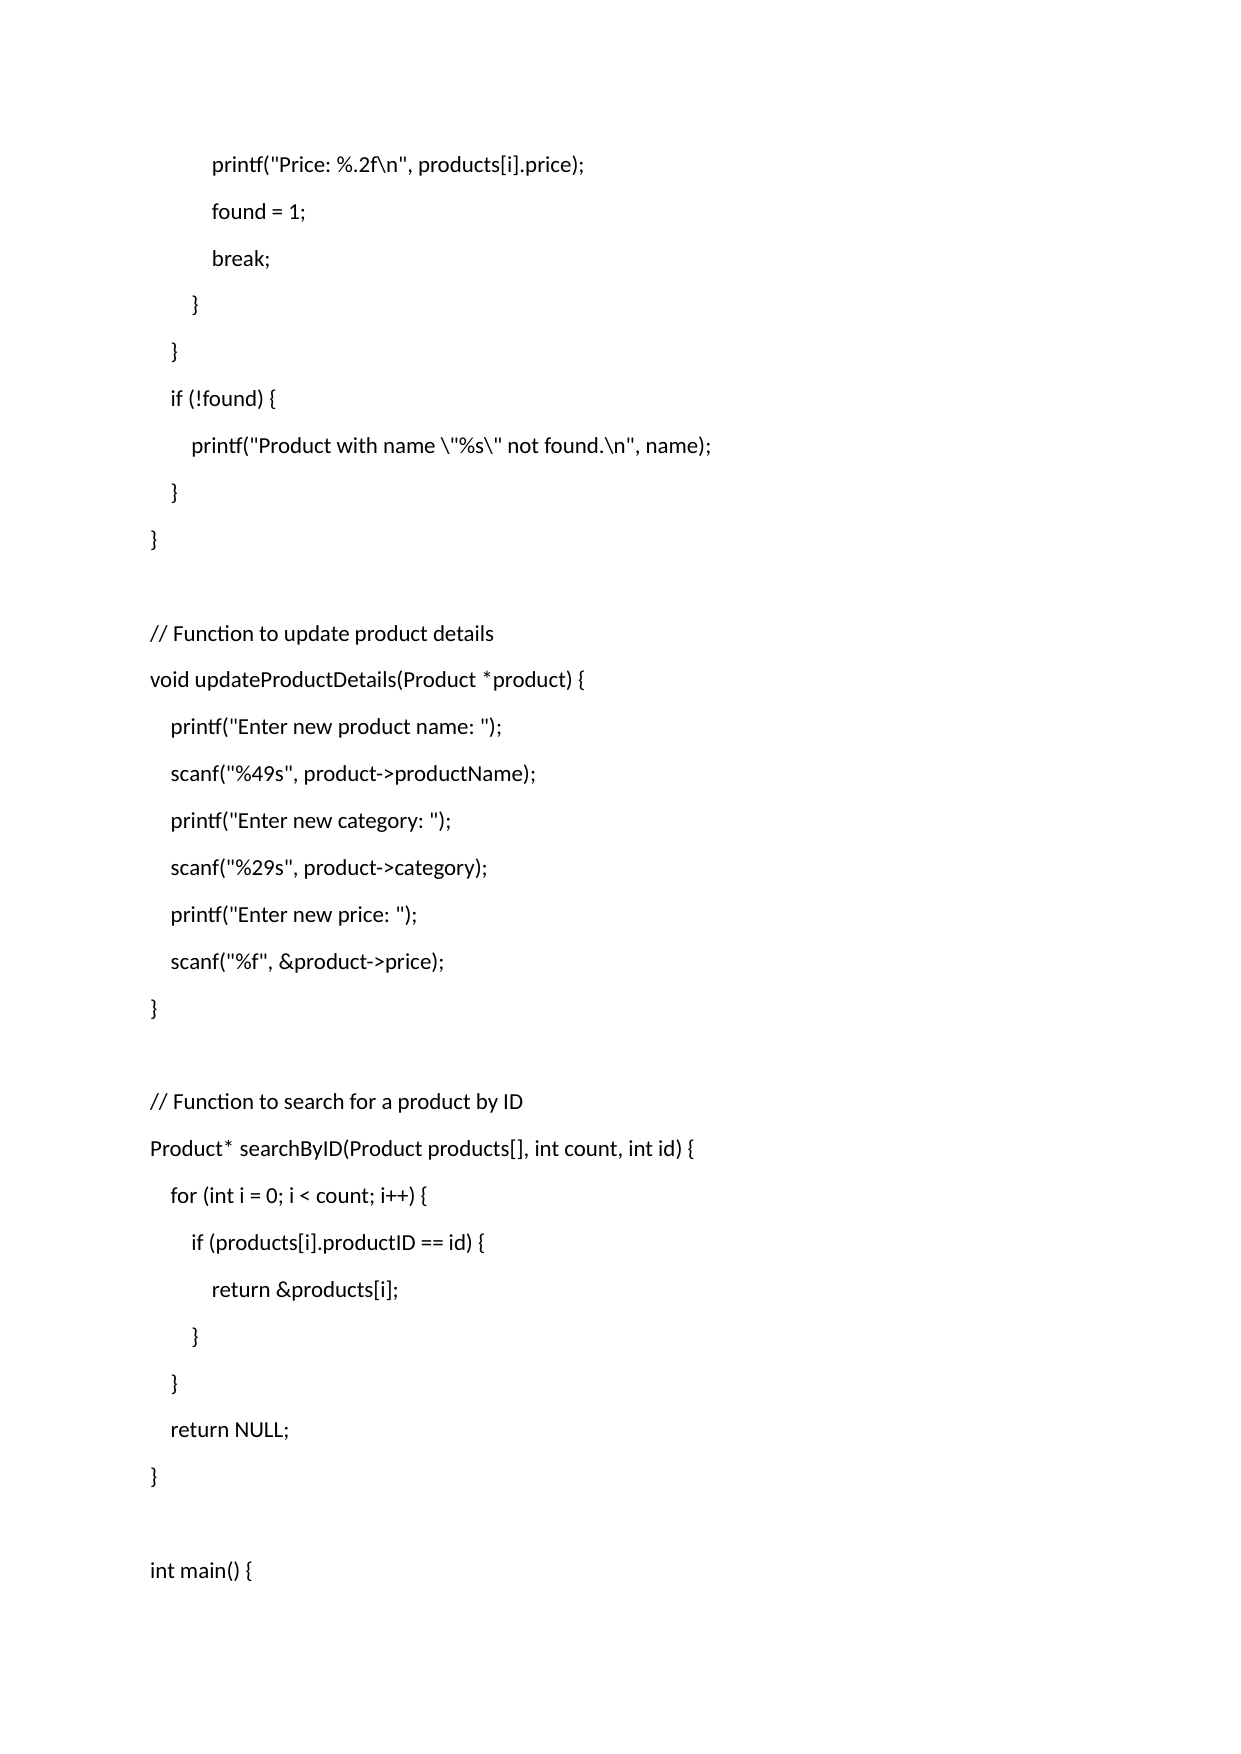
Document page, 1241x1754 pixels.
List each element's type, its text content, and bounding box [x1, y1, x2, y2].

text } [150, 525, 1090, 553]
text if (!found) { [150, 384, 1090, 412]
text for (int i = 0; i < count; i++) { [150, 1181, 1090, 1209]
text } [150, 1322, 1090, 1350]
text printf("Enter new product name: "); [150, 712, 1090, 741]
text printf("Enter new price: "); [150, 900, 1090, 928]
text void updateProductDetails(Product *product) { [150, 666, 1090, 694]
text printf("Enter new category: "); [150, 806, 1090, 834]
text // Function to search for a product by ID [150, 1087, 1090, 1116]
text int main() { [150, 1556, 1090, 1584]
text printf("Price: %.2f\n", products[i].price); [150, 150, 1090, 178]
text scanf("%29s", product->category); [150, 853, 1090, 881]
text scanf("%49s", product->productName); [150, 759, 1090, 787]
text return &products[i]; [150, 1275, 1090, 1303]
text return NULL; [150, 1416, 1090, 1444]
text printf("Product with name \"%s\" not found.\n", name); [150, 431, 1090, 459]
text Product* searchByID(Product products[], int count, int id) { [150, 1134, 1090, 1162]
text } [150, 478, 1090, 506]
text found = 1; [150, 197, 1090, 225]
text scanf("%f", &product->price); [150, 947, 1090, 975]
text } [150, 337, 1090, 366]
text } [150, 994, 1090, 1022]
text // Function to update product details [150, 619, 1090, 647]
text } [150, 1369, 1090, 1397]
text } [150, 1462, 1090, 1491]
text } [150, 291, 1090, 319]
text break; [150, 244, 1090, 272]
text if (products[i].productID == id) { [150, 1228, 1090, 1256]
